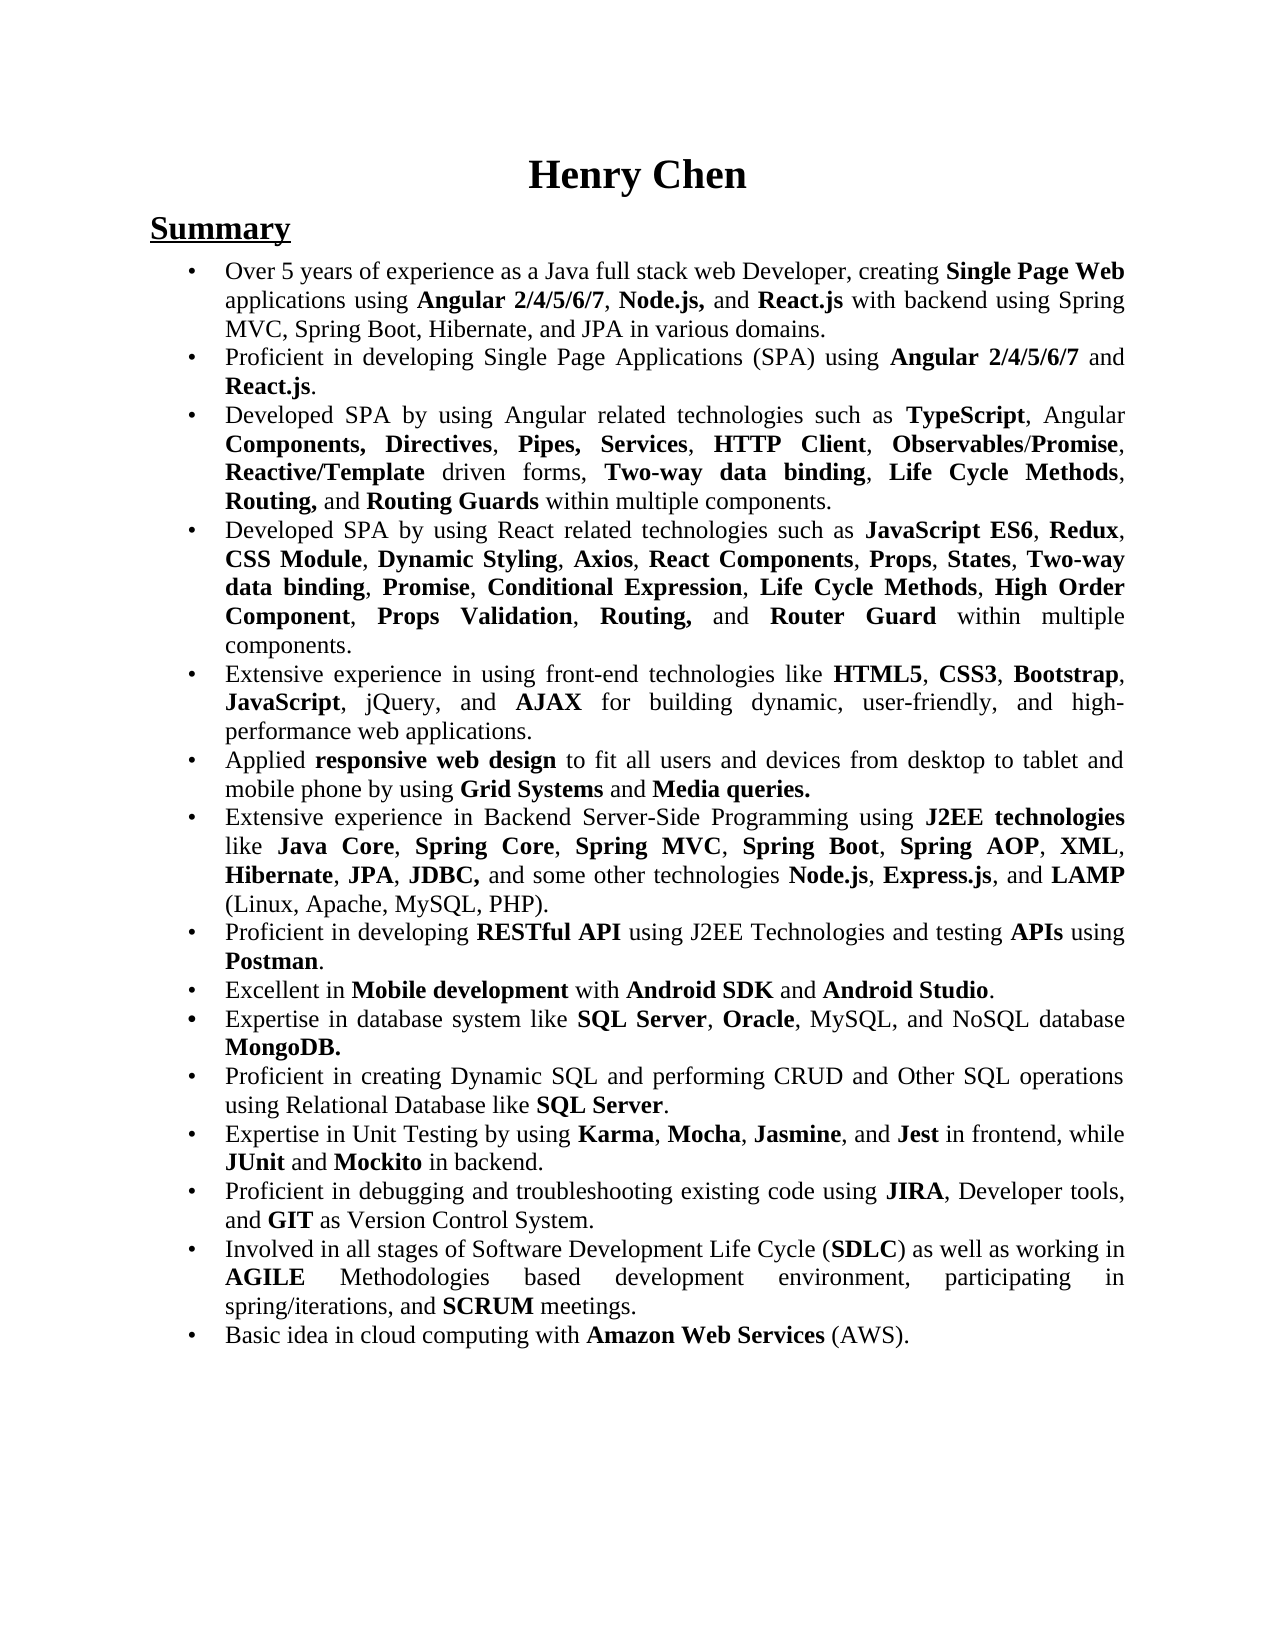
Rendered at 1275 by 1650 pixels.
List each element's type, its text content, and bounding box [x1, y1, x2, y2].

list Basic idea in cloud computing with Amazon Web Services (AWS). [187, 1320, 1125, 1349]
list Developed SPA by using Angular related technologies such as TypeScript, Angular Components, Directives, Pipes, Services, HTTP Client, Observables/Promise, Reactive/Template driven forms, Two-way data binding, Life Cycle Methods, Routing, and Routing Guards within multiple components. [187, 400, 1125, 515]
list Involved in all stages of Software Development Life Cycle (SDLC) as well as working in AGILE Methodologies based development environment, participating in spring/iterations, and SCRUM meetings. [187, 1234, 1125, 1320]
list Expertise in database system like SQL Server, Oracle, MySQL, and NoSQL database MongoDB. [187, 1004, 1125, 1061]
list Proficient in developing Single Page Applications (SPA) using Angular 2/4/5/6/7 and React.js. [187, 342, 1125, 400]
list Over 5 years of experience as a Java full stack web Developer, creating Single Page Web applications using Angular 2/4/5/6/7, Node.js, and React.js with backend using Spring MVC, Spring Boot, Hibernate, and JPA in various domains. [187, 256, 1125, 342]
list Applied responsive web design to fit all users and devices from desktop to tablet and mobile phone by using Grid Systems and Media queries. [187, 745, 1125, 802]
list Extensive experience in Backend Server-Side Programming using J2EE technologies like Java Core, Spring Core, Spring MVC, Spring Boot, Spring AOP, XML, Hibernate, JPA, JDBC, and some other technologies Node.js, Express.js, and LAMP (Linux, Apache, MySQL, PHP). [187, 802, 1125, 917]
list Proficient in debugging and troubleshooting existing code using JIRA, Developer tools, and GIT as Version Control System. [187, 1176, 1125, 1234]
text Henry Chen [150, 150, 1125, 198]
list Excellent in Mobile development with Android SDK and Android Studio. [187, 975, 1125, 1004]
list Expertise in Unit Testing by using Karma, Mocha, Jasmine, and Jest in frontend, while JUnit and Mockito in backend. [187, 1119, 1125, 1176]
list Extensive experience in using front-end technologies like HTML5, CSS3, Bootstrap, JavaScript, jQuery, and AJAX for building dynamic, user-friendly, and high-performance web applications. [187, 659, 1125, 745]
list Proficient in creating Dynamic SQL and performing CRUD and Other SQL operations using Relational Database like SQL Server. [187, 1061, 1125, 1119]
text Summary [150, 208, 1125, 246]
list Proficient in developing RESTful API using J2EE Technologies and testing APIs using Postman. [187, 917, 1125, 975]
list Developed SPA by using React related technologies such as JavaScript ES6, Redux, CSS Module, Dynamic Styling, Axios, React Components, Props, States, Two-way data binding, Promise, Conditional Expression, Life Cycle Methods, High Order Component, Props Validation, Routing, and Router Guard within multiple components. [187, 515, 1125, 659]
